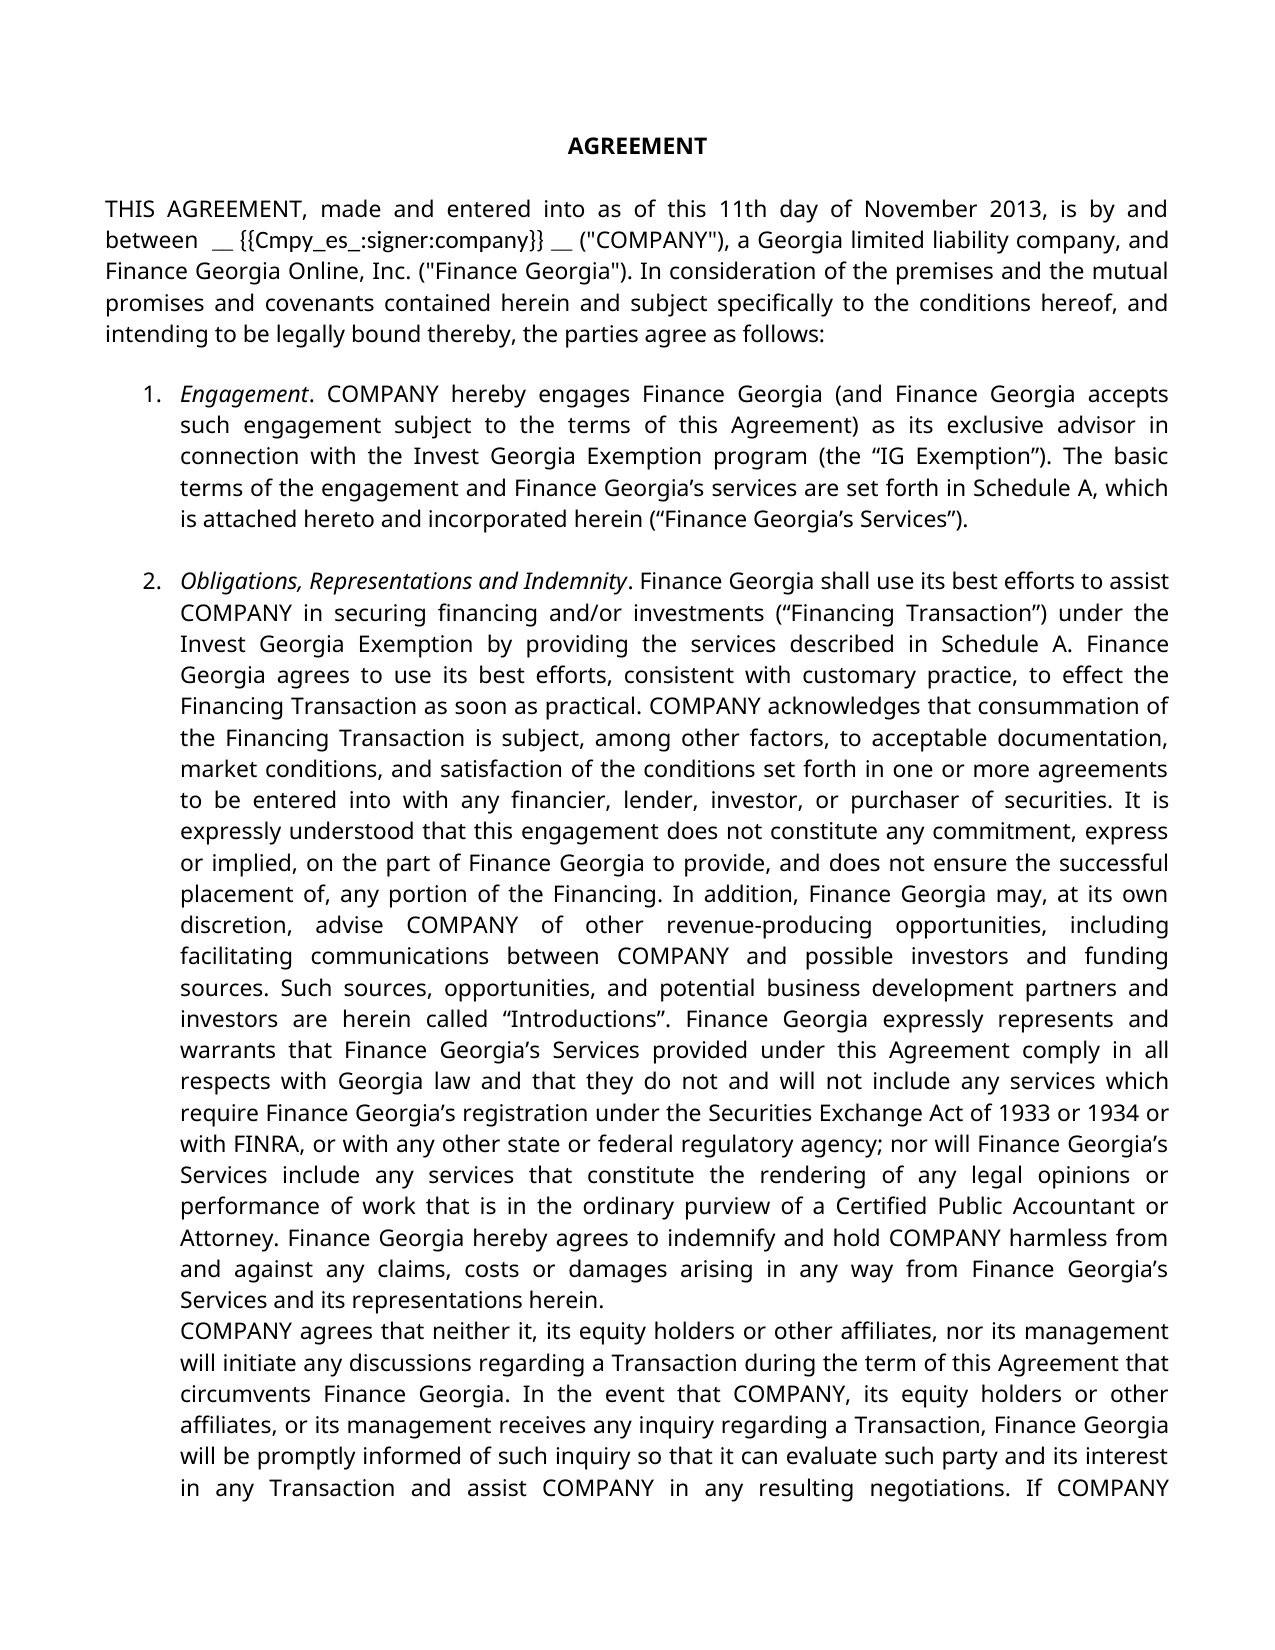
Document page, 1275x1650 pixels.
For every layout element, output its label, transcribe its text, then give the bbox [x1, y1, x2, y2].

list Obligations, Representations and Indemnity. Finance Georgia shall use its best efforts to assist COMPANY in securing financing and/or investments (“Financing Transaction”) under the Invest Georgia Exemption by providing the services described in Schedule A. Finance Georgia agrees to use its best efforts, consistent with customary practice, to effect the Financing Transaction as soon as practical. COMPANY acknowledges that consummation of the Financing Transaction is subject, among other factors, to acceptable documentation, market conditions, and satisfaction of the conditions set forth in one or more agreements to be entered into with any financier, lender, investor, or purchaser of securities. It is expressly understood that this engagement does not constitute any commitment, express or implied, on the part of Finance Georgia to provide, and does not ensure the successful placement of, any portion of the Financing. In addition, Finance Georgia may, at its own discretion, advise COMPANY of other revenue-producing opportunities, including facilitating communications between COMPANY and possible investors and funding sources. Such sources, opportunities, and potential business development partners and investors are herein called “Introductions”. Finance Georgia expressly represents and warrants that Finance Georgia’s Services provided under this Agreement comply in all respects with Georgia law and that they do not and will not include any services which require Finance Georgia’s registration under the Securities Exchange Act of 1933 or 1934 or with FINRA, or with any other state or federal regulatory agency; nor will Finance Georgia’s Services include any services that constitute the rendering of any legal opinions or performance of work that is in the ordinary purview of a Certified Public Accountant or Attorney. Finance Georgia hereby agrees to indemnify and hold COMPANY harmless from and against any claims, costs or damages arising in any way from Finance Georgia’s Services and its representations herein. [142, 565, 1170, 1315]
text THIS AGREEMENT, made and entered into as of this 11th day of November 2013, is by and between __ {{Cmpy_es_:signer:company}} __ ("COMPANY"), a Georgia limited liability company, and Finance Georgia Online, Inc. ("Finance Georgia"). In consideration of the premises and the mutual promises and covenants contained herein and subject specifically to the conditions hereof, and intending to be legally bound thereby, the parties agree as follows: [105, 193, 1170, 349]
list Engagement. COMPANY hereby engages Finance Georgia (and Finance Georgia accepts such engagement subject to the terms of this Agreement) as its exclusive advisor in connection with the Invest Georgia Exemption program (the “IG Exemption”). The basic terms of the engagement and Finance Georgia’s services are set forth in Schedule A, which is attached hereto and incorporated herein (“Finance Georgia’s Services”). [142, 378, 1170, 534]
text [180, 1315, 1170, 1503]
title AGREEMENT [105, 130, 1170, 162]
